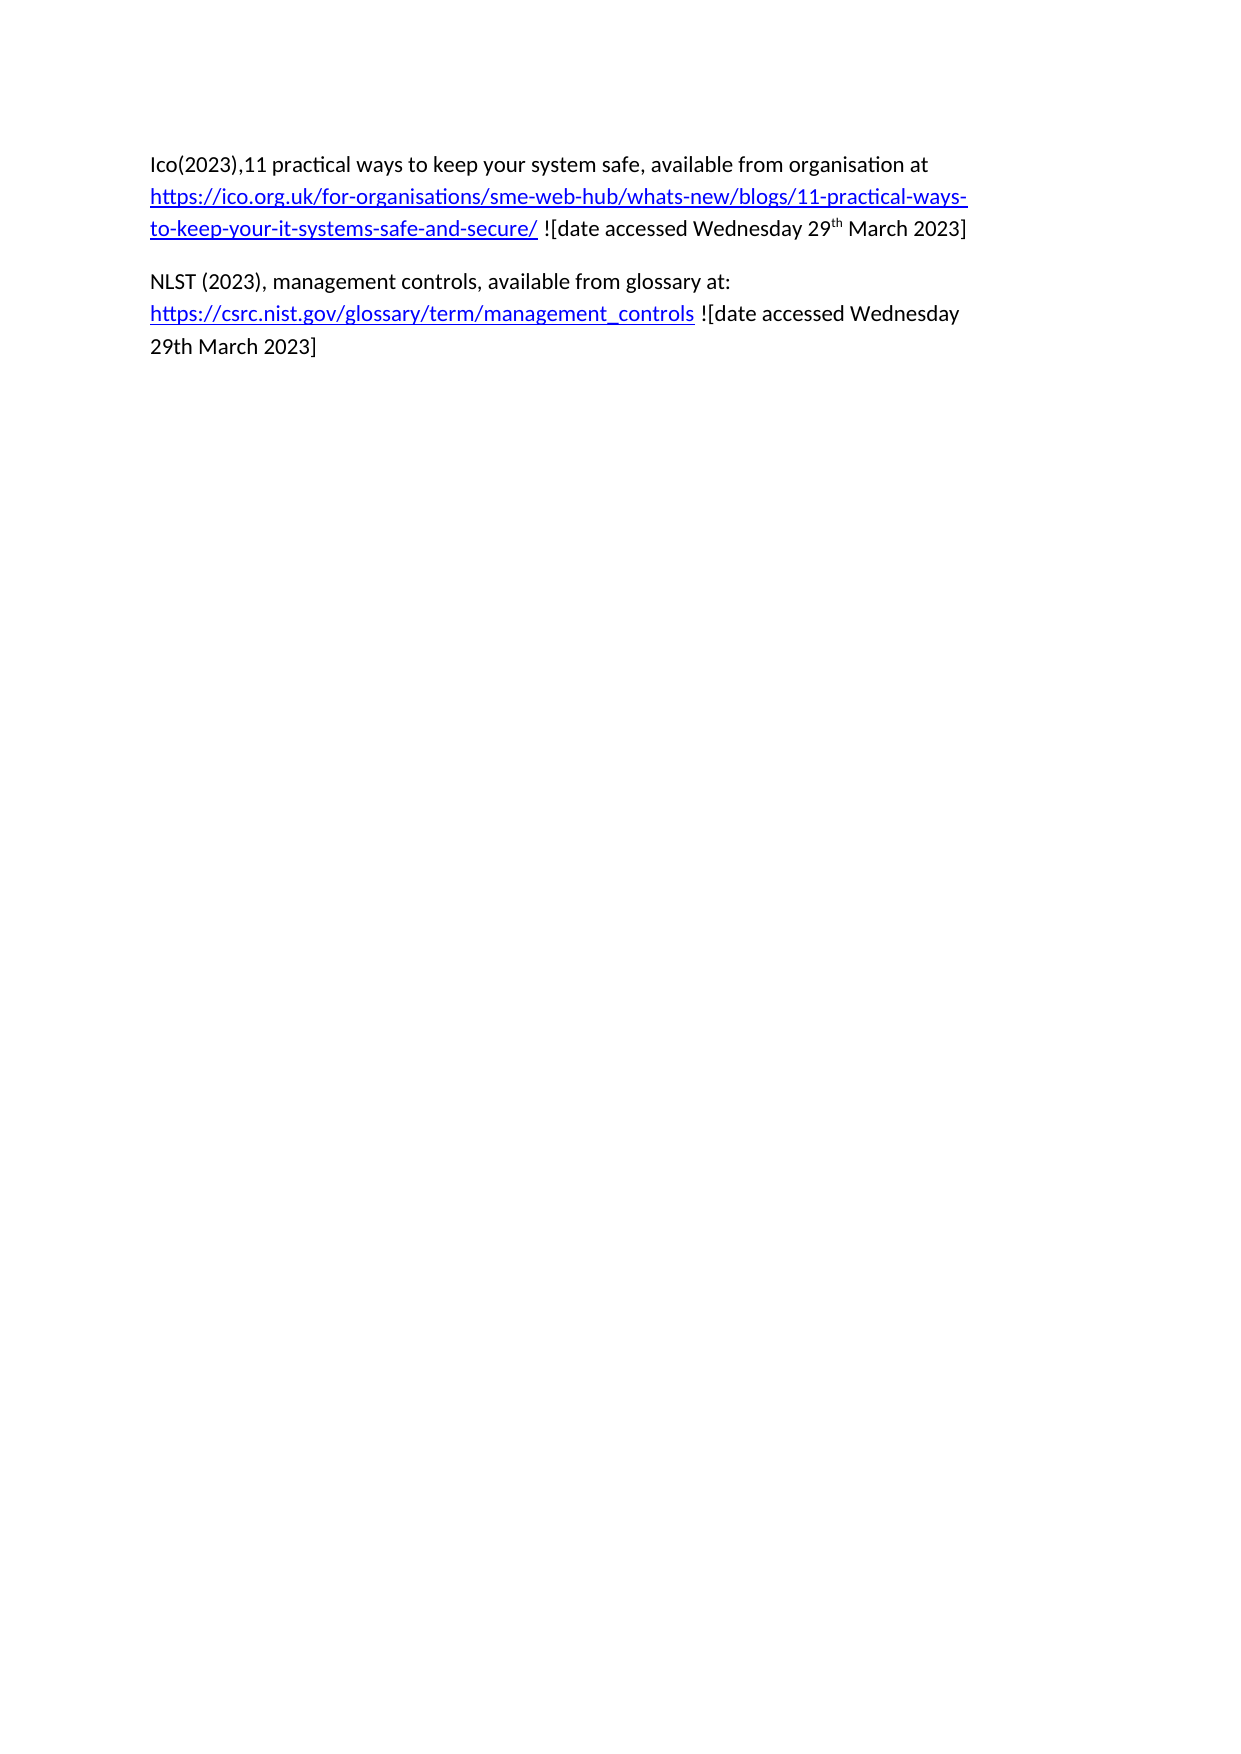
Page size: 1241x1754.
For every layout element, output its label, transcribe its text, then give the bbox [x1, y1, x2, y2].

text Ico(2023),11 practical ways to keep your system safe, available from organisation at https://ico.org.uk/for-organisations/sme-web-hub/whats-new/blogs/11-practical-ways-to-keep-your-it-systems-safe-and-secure/ ![date accessed Wednesday 29th March 2023] [150, 150, 972, 242]
text NLST (2023), management controls, available from glossary at: https://csrc.nist.gov/glossary/term/management_controls ![date accessed Wednesday 29th March 2023] [150, 267, 972, 360]
